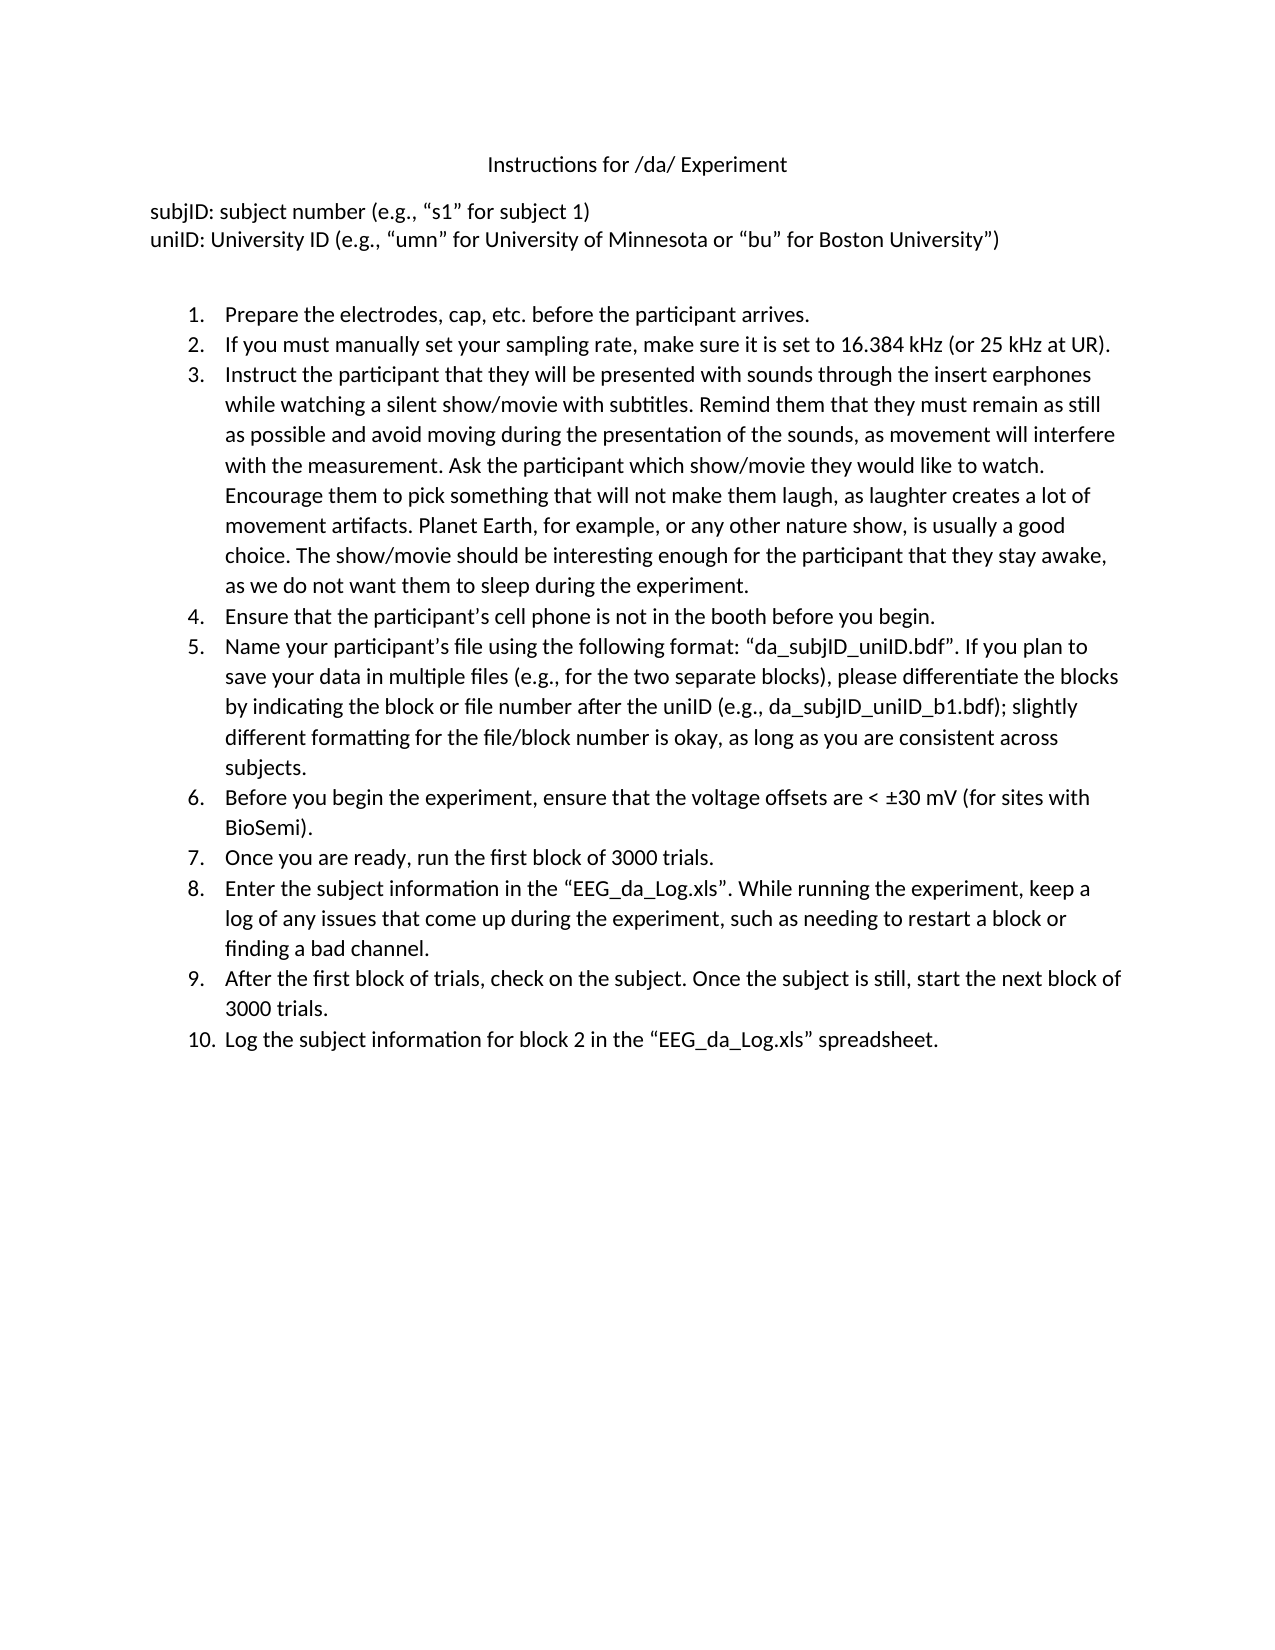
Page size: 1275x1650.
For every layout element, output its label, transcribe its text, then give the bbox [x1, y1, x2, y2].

text Instructions for /da/ Experiment [150, 150, 1125, 178]
list After the first block of trials, check on the subject. Once the subject is still, start the next block of 3000 trials. [187, 964, 1125, 1023]
list Enter the subject information in the “EEG_da_Log.xls”. While running the experiment, keep a log of any issues that come up during the experiment, such as needing to restart a block or finding a bad channel. [187, 874, 1125, 962]
list Prepare the electrodes, cap, etc. before the participant arrives. [187, 300, 1125, 328]
text subjID: subject number (e.g., “s1” for subject 1) [150, 197, 1125, 225]
list Ensure that the participant’s cell phone is not in the booth before you begin. [187, 602, 1125, 630]
text uniID: University ID (e.g., “umn” for University of Minnesota or “bu” for Boston University”) [150, 225, 1125, 253]
list Once you are ready, run the first block of 3000 trials. [187, 843, 1125, 872]
list Log the subject information for block 2 in the “EEG_da_Log.xls” spreadsheet. [187, 1025, 1125, 1053]
list Name your participant’s file using the following format: “da_subjID_uniID.bdf”. If you plan to save your data in multiple files (e.g., for the two separate blocks), please differentiate the blocks by indicating the block or file number after the uniID (e.g., da_subjID_uniID_b1.bdf); slightly different formatting for the file/block number is okay, as long as you are consistent across subjects. [187, 632, 1125, 781]
list Before you begin the experiment, ensure that the voltage offsets are < ±30 mV (for sites with BioSemi). [187, 783, 1125, 841]
list If you must manually set your sampling rate, make sure it is set to 16.384 kHz (or 25 kHz at UR). [187, 330, 1125, 358]
list Instruct the participant that they will be presented with sounds through the insert earphones while watching a silent show/movie with subtitles. Remind them that they must remain as still as possible and avoid moving during the presentation of the sounds, as movement will interfere with the measurement. Ask the participant which show/movie they would like to watch. Encourage them to pick something that will not make them laugh, as laughter creates a lot of movement artifacts. Planet Earth, for example, or any other nature show, is usually a good choice. The show/movie should be interesting enough for the participant that they stay awake, as we do not want them to sleep during the experiment. [187, 360, 1125, 600]
